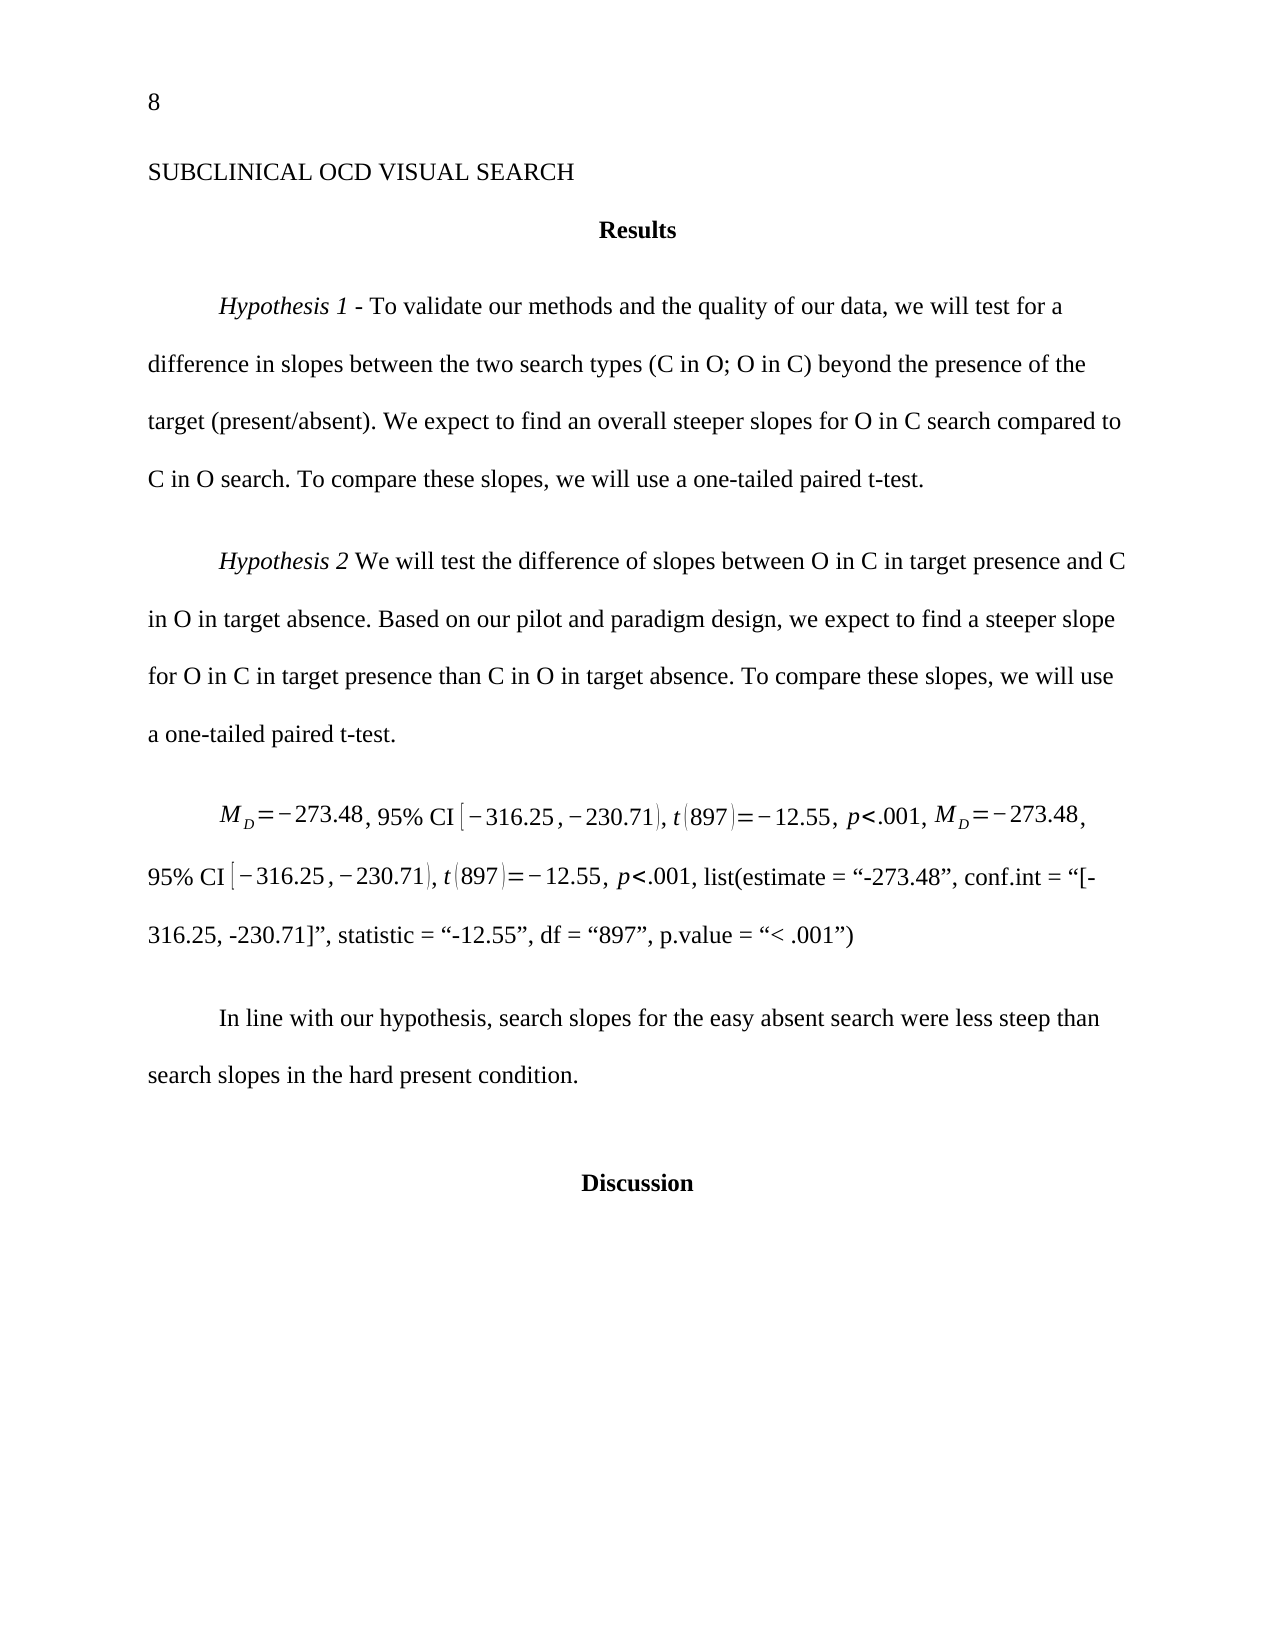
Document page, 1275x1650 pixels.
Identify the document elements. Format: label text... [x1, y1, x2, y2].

text Hypothesis 1 - To validate our methods and the quality of our data, we will test for a difference in slopes between the two search types (C in O; O in C) beyond the presence of the target (present/absent). We expect to find an overall steeper slopes for O in C search compared to C in O search. To compare these slopes, we will use a one-tailed paired t-test. [148, 291, 1127, 492]
text , 95% CI , , , , 95% CI , , , list(estimate = “-273.48”, conf.int = “[-316.25, -230.71]”, statistic = “-12.55”, df = “897”, p.value = “< .001”) [148, 801, 1127, 949]
text In line with our hypothesis, search slopes for the easy absent search were less steep than search slopes in the hard present condition. [148, 1003, 1127, 1089]
subtitle Results [148, 215, 1127, 244]
subtitle Discussion [148, 1168, 1127, 1197]
text Hypothesis 2 We will test the difference of slopes between O in C in target presence and C in O in target absence. Based on our pilot and paradigm design, we expect to find a steeper slope for O in C in target presence than C in O in target absence. To compare these slopes, we will use a one-tailed paired t-test. [148, 546, 1127, 747]
